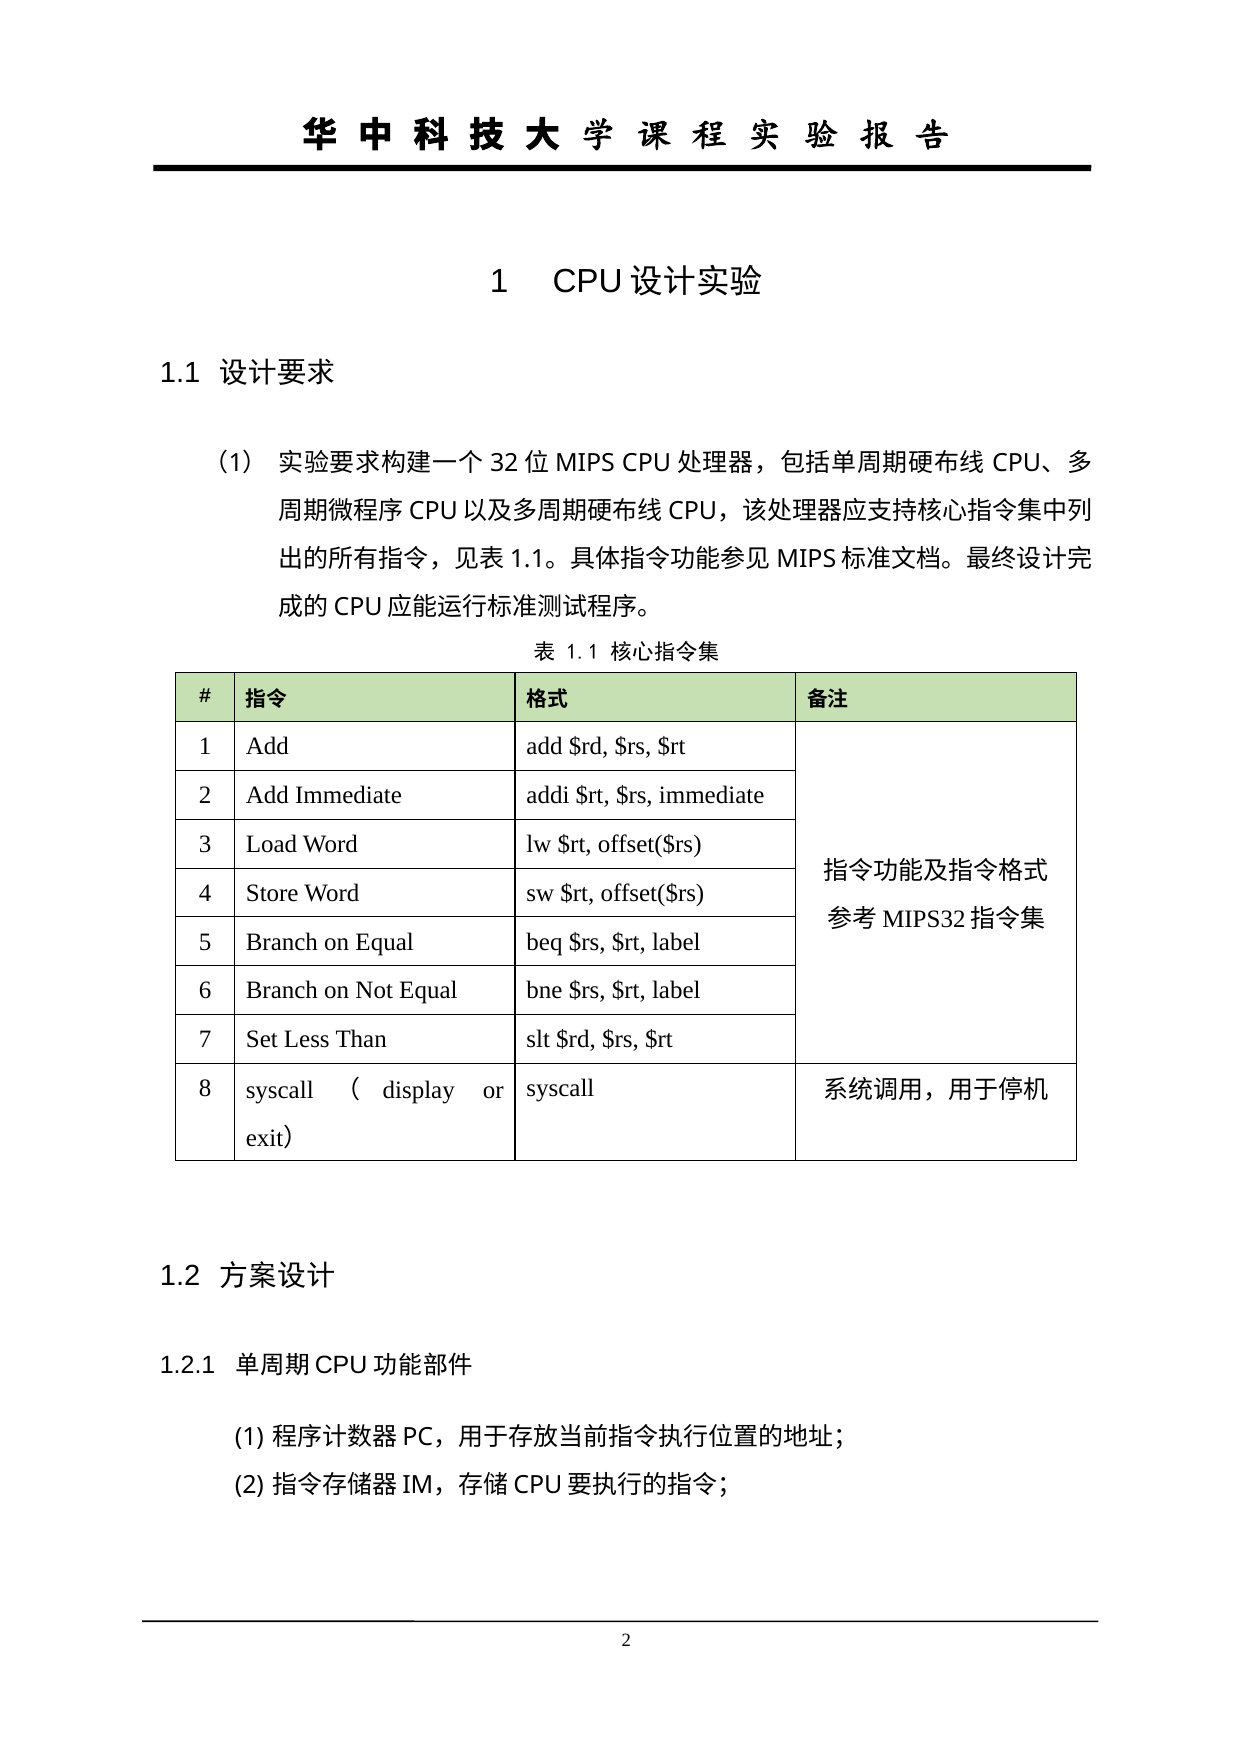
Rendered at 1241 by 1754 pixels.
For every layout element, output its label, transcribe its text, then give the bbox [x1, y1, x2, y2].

table_cell Add [235, 722, 514, 770]
table_cell 6 [176, 966, 234, 1014]
table_cell 1 [176, 722, 234, 770]
subtitle 单周期CPU功能部件 [159, 1339, 1093, 1387]
table_cell Load Word [235, 820, 514, 867]
table_cell syscall [516, 1064, 795, 1159]
table_cell 指令功能及指令格式 参考MIPS32指令集 [796, 722, 1076, 1063]
table_cell Store Word [235, 869, 514, 916]
table_cell beq $rs, $rt, label [516, 917, 795, 965]
list 实验要求构建一个32位MIPS CPU处理器，包括单周期硬布线CPU、多周期微程序CPU以及多周期硬布线CPU，该处理器应支持核心指令集中列出的所有指令，见表1.1。具体指令功能参见MIPS标准文档。最终设计完成的CPU应能运行标准测试程序。 [203, 437, 1093, 628]
table_cell Branch on Not Equal [235, 966, 514, 1014]
table_cell syscall（display or exit） [235, 1064, 514, 1159]
table_cell 4 [176, 869, 234, 916]
text 表 1.1 核心指令集 [159, 637, 1093, 662]
table_header # [176, 673, 234, 721]
table_cell 8 [176, 1064, 234, 1159]
table_header 格式 [516, 673, 795, 721]
subtitle 方案设计 [159, 1256, 1093, 1291]
table_cell add $rd, $rs, $rt [516, 722, 795, 770]
subtitle CPU设计实验 [159, 256, 1093, 304]
table_cell lw $rt, offset($rs) [516, 820, 795, 867]
table_cell 7 [176, 1015, 234, 1063]
table_cell bne $rs, $rt, label [516, 966, 795, 1014]
table_cell Branch on Equal [235, 917, 514, 965]
table_header 备注 [796, 673, 1076, 721]
table_cell 5 [176, 917, 234, 965]
table_header 指令 [235, 673, 514, 721]
table_cell sw $rt, offset($rs) [516, 869, 795, 916]
subtitle 设计要求 [159, 354, 1093, 389]
table_cell addi $rt, $rs, immediate [516, 771, 795, 818]
table_cell 系统调用，用于停机 [796, 1064, 1076, 1159]
table_cell slt $rd, $rs, $rt [516, 1015, 795, 1063]
table_cell 2 [176, 771, 234, 818]
table_cell Add Immediate [235, 771, 514, 818]
list 程序计数器PC，用于存放当前指令执行位置的地址； [234, 1411, 1093, 1459]
list 指令存储器IM，存储CPU要执行的指令； [234, 1459, 1093, 1507]
table_cell 3 [176, 820, 234, 867]
table_cell Set Less Than [235, 1015, 514, 1063]
